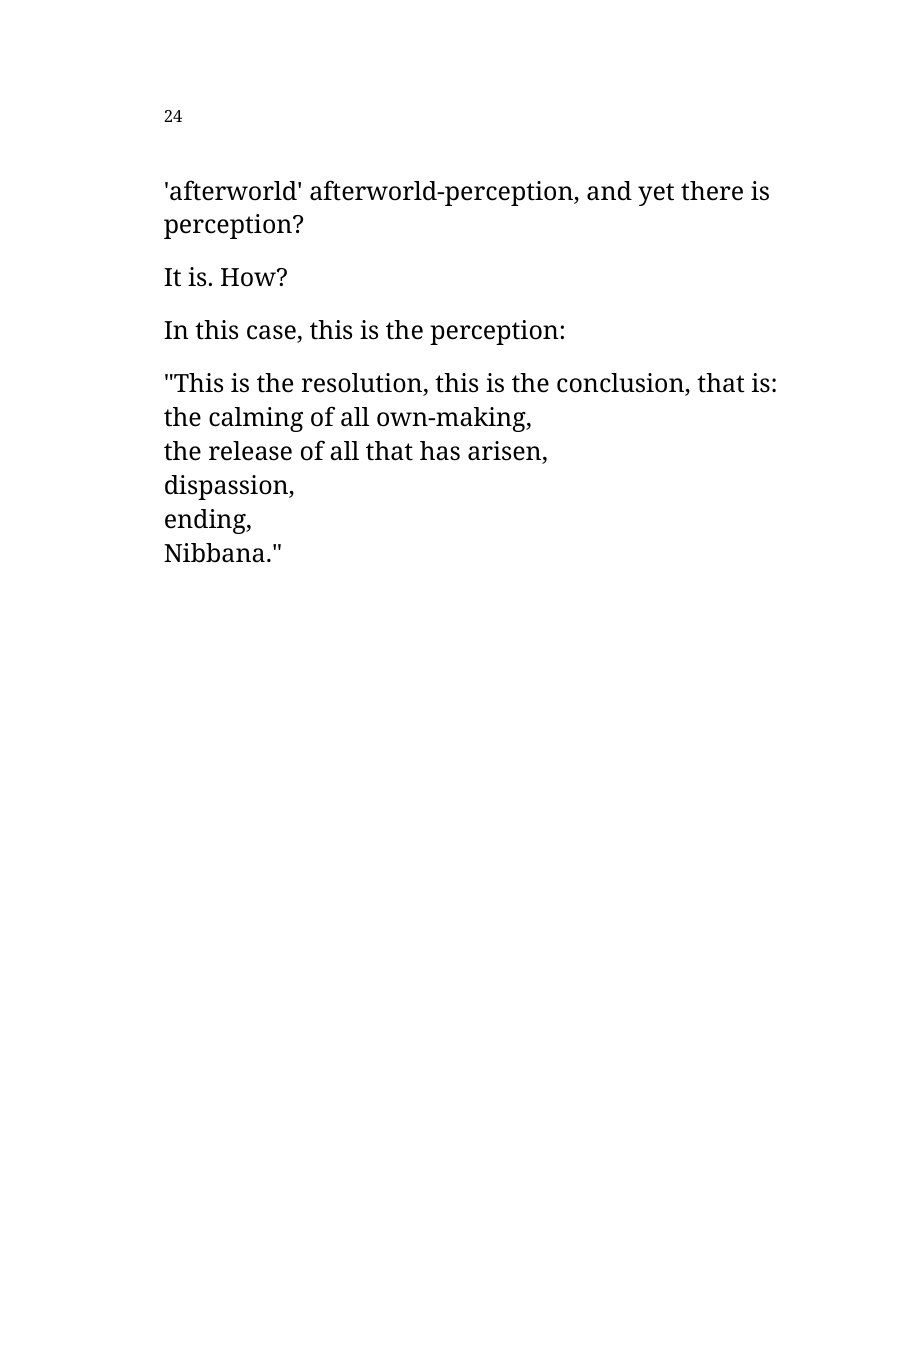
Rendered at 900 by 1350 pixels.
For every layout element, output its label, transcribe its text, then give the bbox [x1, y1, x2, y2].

text In this case, this is the perception: [163, 313, 823, 347]
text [163, 173, 823, 241]
text "This is the resolution, this is the conclusion, that is: the calming of all own-making, the release of all that has arisen, dispassion, ending, Nibbana." [163, 366, 823, 570]
text It is. How? [163, 260, 823, 294]
